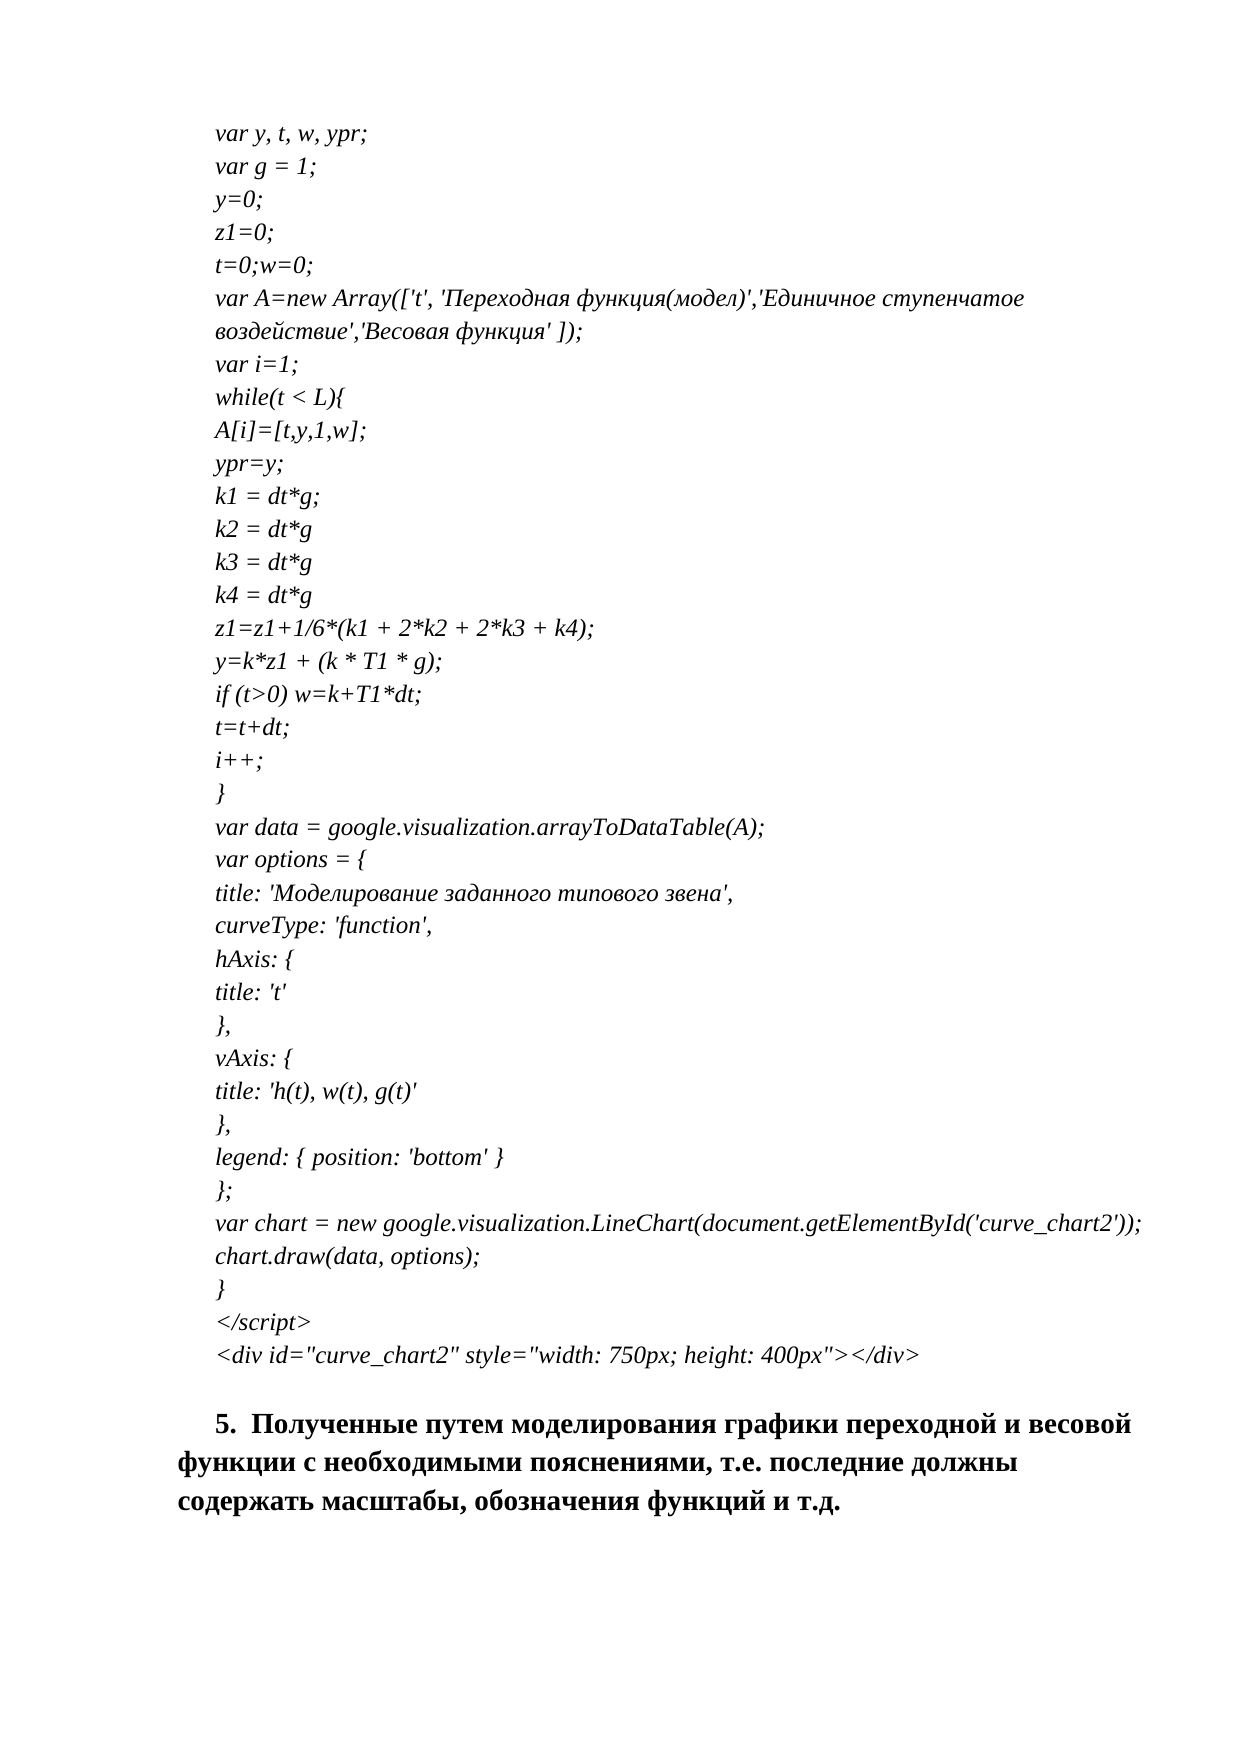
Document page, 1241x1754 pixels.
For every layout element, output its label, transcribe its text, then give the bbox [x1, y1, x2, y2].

text curveType: 'function', [215, 911, 1152, 939]
text z1=z1+1/6*(k1 + 2*k2 + 2*k3 + k4); [215, 613, 1152, 642]
text y=k*z1 + (k * T1 * g); [215, 646, 1152, 675]
text ypr=y; [215, 448, 1152, 477]
text }, [215, 1010, 1152, 1038]
text var y, t, w, ypr; [215, 118, 1152, 147]
text } [215, 1274, 1152, 1303]
text A[i]=[t,y,1,w]; [215, 415, 1152, 444]
text } [215, 778, 1152, 807]
text title: 'Моделирование заданного типового звена', [215, 878, 1152, 906]
list Полученные путем моделирования графики переходной и весовой функции с необходимыми пояснениями, т.е. последние должны содержать масштабы, обозначения функций и т.д. [177, 1406, 1152, 1517]
text k4 = dt*g [215, 580, 1152, 609]
text legend: { position: 'bottom' } [215, 1142, 1152, 1171]
text title: 't' [215, 977, 1152, 1005]
text var A=new Array(['t', 'Переходная функция(модел)','Единичное ступенчатое воздействие','Весовая функция' ]); [215, 283, 1152, 345]
text t=0;w=0; [215, 250, 1152, 279]
text k1 = dt*g; [215, 481, 1152, 510]
text var i=1; [215, 349, 1152, 378]
text }; [215, 1175, 1152, 1203]
text z1=0; [215, 217, 1152, 246]
text title: 'h(t), w(t), g(t)' [215, 1076, 1152, 1104]
text var data = google.visualization.arrayToDataTable(A); [215, 812, 1152, 840]
text if (t>0) w=k+T1*dt; [215, 679, 1152, 708]
text chart.draw(data, options); [215, 1241, 1152, 1269]
text i++; [215, 746, 1152, 774]
text k2 = dt*g [215, 514, 1152, 543]
text <div id="curve_chart2" style="width: 750px; height: 400px"></div> [215, 1340, 1152, 1369]
text while(t < L){ [215, 382, 1152, 411]
text vAxis: { [215, 1043, 1152, 1071]
text hAxis: { [215, 944, 1152, 972]
text </script> [215, 1307, 1152, 1336]
text var options = { [215, 844, 1152, 873]
text y=0; [215, 184, 1152, 213]
text var chart = new google.visualization.LineChart(document.getElementById('curve_chart2')); [215, 1208, 1152, 1237]
text }, [215, 1109, 1152, 1137]
text k3 = dt*g [215, 547, 1152, 576]
text t=t+dt; [215, 712, 1152, 741]
text var g = 1; [215, 151, 1152, 180]
